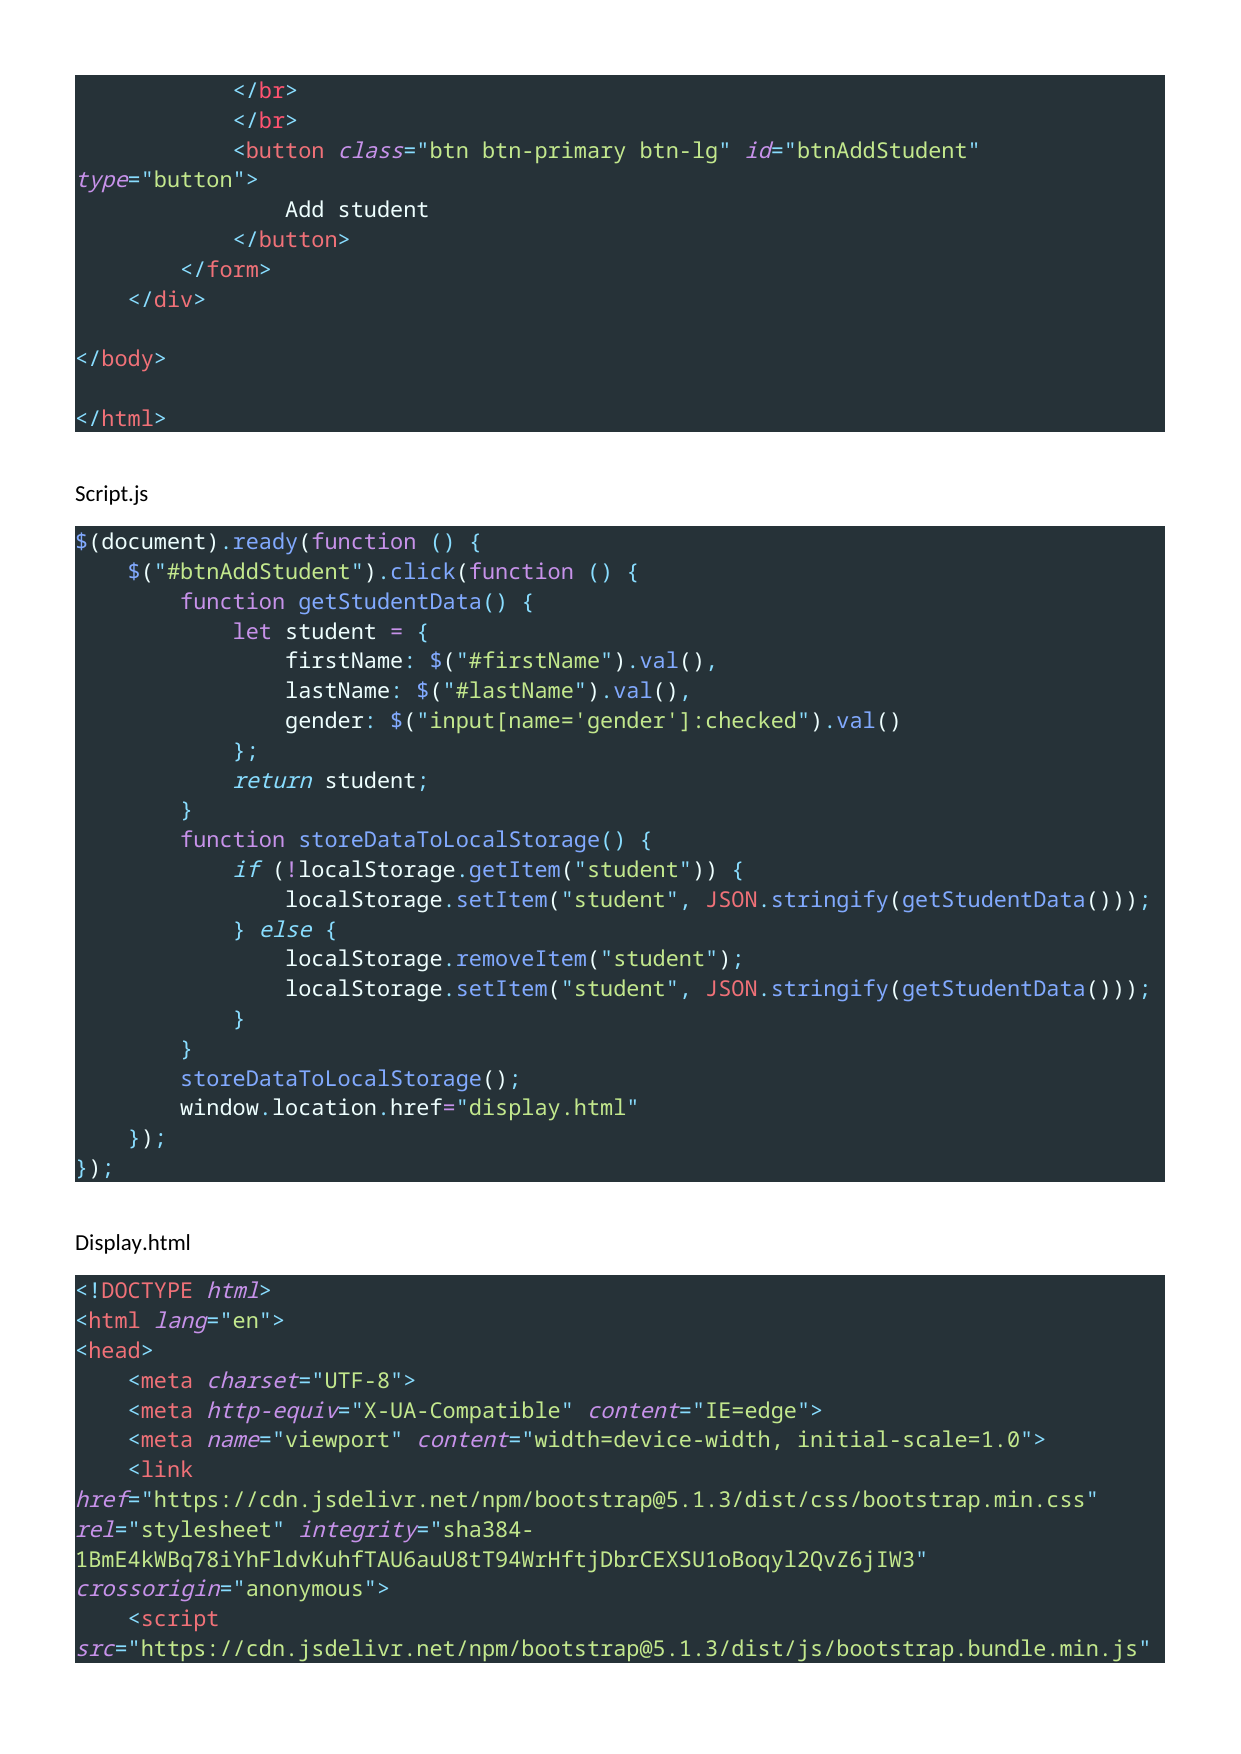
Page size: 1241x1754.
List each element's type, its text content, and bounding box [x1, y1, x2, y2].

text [75, 1603, 1165, 1663]
text $("#btnAddStudent").click(function () { [75, 556, 1165, 586]
text }); [75, 1152, 1165, 1182]
text localStorage.setItem("student", JSON.stringify(getStudentData())); [75, 973, 1165, 1003]
text } [75, 1033, 1165, 1062]
text localStorage.setItem("student", JSON.stringify(getStudentData())); [75, 884, 1165, 913]
text </br> [75, 75, 1165, 105]
text $(document).ready(function () { [75, 526, 1165, 556]
text }; [75, 735, 1165, 764]
text firstName: $("#firstName").val(), [75, 645, 1165, 675]
text let student = { [75, 616, 1165, 645]
text </html> [75, 403, 1165, 432]
text } [75, 1003, 1165, 1033]
text if (!localStorage.getItem("student")) { [75, 854, 1165, 884]
text } [75, 794, 1165, 824]
text }); [75, 1122, 1165, 1152]
text <head> [75, 1335, 1165, 1365]
text function storeDataToLocalStorage() { [75, 824, 1165, 854]
text return student; [75, 764, 1165, 794]
text <button class="btn btn-primary btn-lg" id="btnAddStudent" type="button"> [75, 134, 1165, 194]
text gender: $("input[name='gender']:checked").val() [75, 705, 1165, 735]
text storeDataToLocalStorage(); [75, 1062, 1165, 1092]
text function getStudentData() { [75, 586, 1165, 616]
text </form> [75, 254, 1165, 283]
text <html lang="en"> [75, 1305, 1165, 1335]
text Script.js [75, 479, 1165, 507]
text </button> [75, 224, 1165, 254]
text window.location.href="display.html" [75, 1092, 1165, 1122]
text localStorage.removeItem("student"); [75, 943, 1165, 973]
text <link href="https://cdn.jsdelivr.net/npm/bootstrap@5.1.3/dist/css/bootstrap.min.css" rel="stylesheet" integrity="sha384-1BmE4kWBq78iYhFldvKuhfTAU6auU8tT94WrHftjDbrCEXSU1oBoqyl2QvZ6jIW3" crossorigin="anonymous"> [75, 1454, 1165, 1603]
text Display.html [75, 1228, 1165, 1257]
text lastName: $("#lastName").val(), [75, 675, 1165, 705]
text } else { [75, 913, 1165, 943]
text </br> [75, 105, 1165, 134]
text </div> [75, 283, 1165, 313]
text </body> [75, 343, 1165, 373]
text <meta charset="UTF-8"> [75, 1365, 1165, 1394]
text <meta http-equiv="X-UA-Compatible" content="IE=edge"> [75, 1394, 1165, 1424]
text <meta name="viewport" content="width=device-width, initial-scale=1.0"> [75, 1424, 1165, 1454]
text Add student [75, 194, 1165, 224]
text <!DOCTYPE html> [75, 1275, 1165, 1305]
